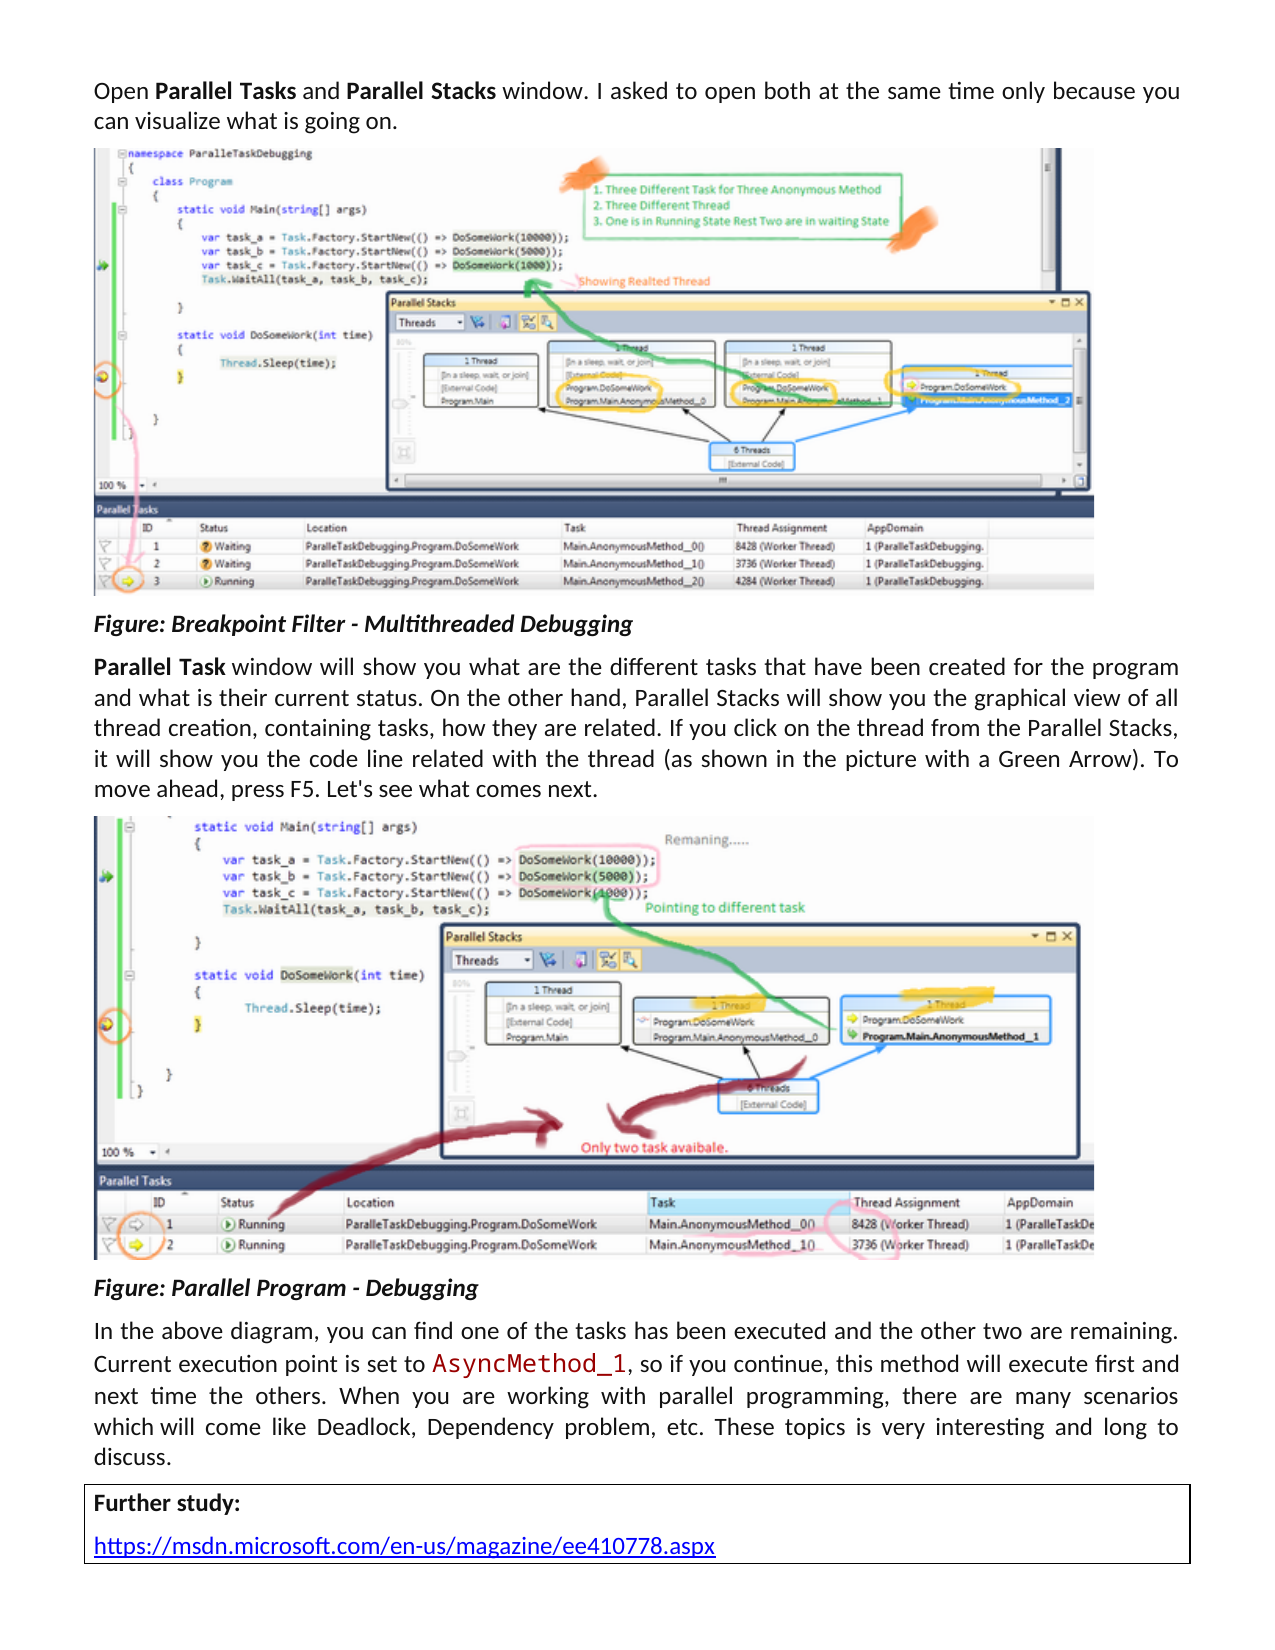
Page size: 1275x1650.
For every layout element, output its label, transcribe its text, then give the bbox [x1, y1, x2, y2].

text Further study: [85, 1485, 1189, 1518]
text Figure: Parallel Program - Debugging [94, 1272, 1181, 1303]
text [94, 75, 1181, 136]
text https://msdn.microsoft.com/en-us/magazine/ee410778.aspx [85, 1527, 1189, 1563]
text Parallel Task window will show you what are the different tasks that have been created for the program and what is their current status. On the other hand, Parallel Stacks will show you the graphical view of all thread creation, containing tasks, how they are related. If you click on the thread from the Parallel Stacks, it will show you the code line related with the thread (as shown in the picture with a Green Arrow). To move ahead, press F5. Let's see what comes next. [94, 651, 1181, 804]
picture [93, 148, 1095, 596]
picture [93, 816, 1095, 1260]
text Figure: Breakpoint Filter - Multithreaded Debugging [94, 608, 1181, 639]
text In the above diagram, you can find one of the tasks has been executed and the other two are remaining. Current execution point is set to AsyncMethod_1, so if you continue, this method will execute first and next time the others. When you are working with parallel programming, there are many scenarios which will come like Deadlock, Dependency problem, etc. These topics is very interesting and long to discuss. [94, 1316, 1181, 1472]
